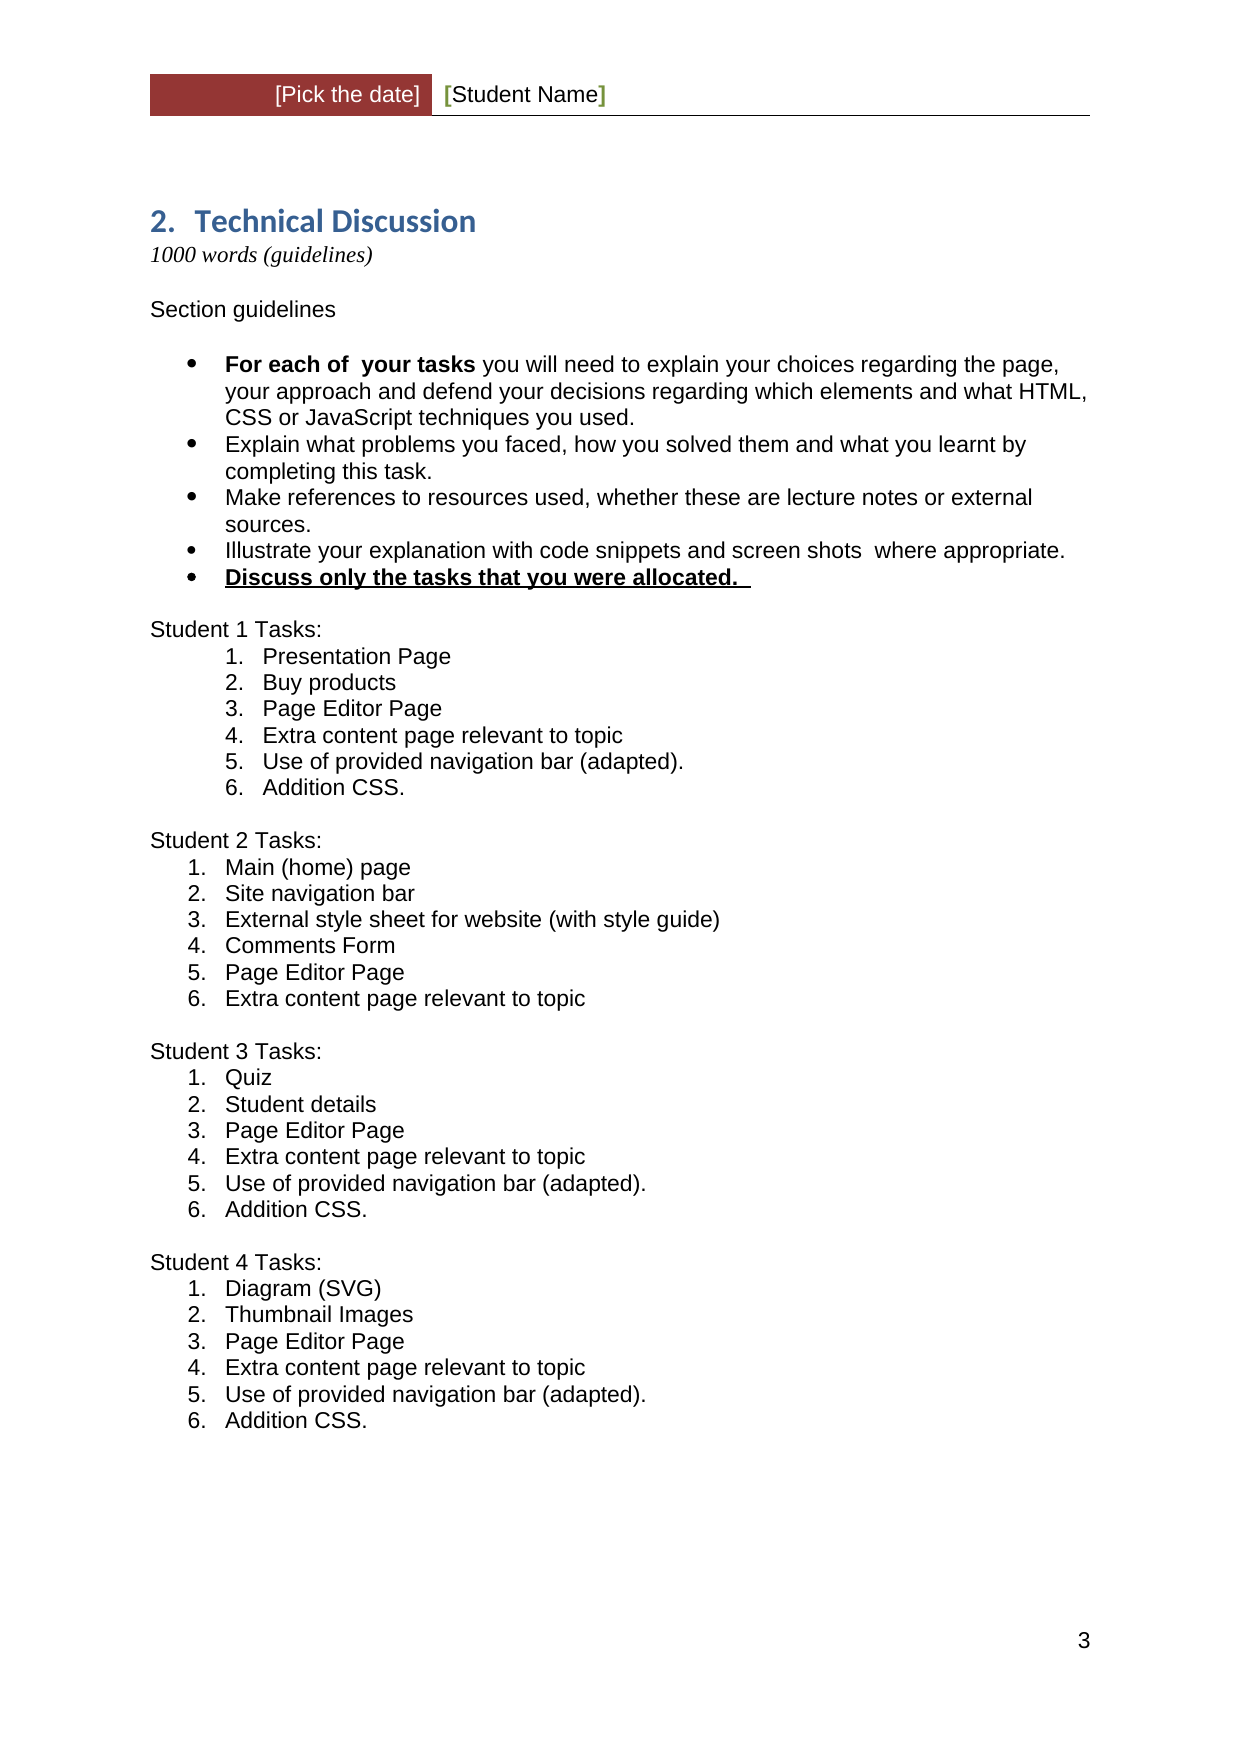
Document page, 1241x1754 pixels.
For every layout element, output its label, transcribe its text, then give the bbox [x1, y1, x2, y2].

text Section guidelines [150, 296, 1090, 322]
list For each of your tasks you will need to explain your choices regarding the page, your approach and defend your decisions regarding which elements and what HTML, CSS or JavaScript techniques you used. [187, 351, 1090, 431]
text Student 4 Tasks: [150, 1249, 1090, 1275]
list Illustrate your explanation with code snippets and screen shots where appropriate. [187, 537, 1090, 563]
subtitle Student 2 Tasks: [150, 827, 1090, 853]
list Site navigation bar [187, 880, 1090, 906]
list Main (home) page [187, 853, 1090, 880]
list Extra content page relevant to topic [187, 1143, 1090, 1170]
list Make references to resources used, whether these are lecture notes or external sources. [187, 484, 1090, 537]
subtitle Addition CSS. [187, 1196, 1090, 1222]
subtitle Technical Discussion [150, 200, 1090, 241]
text Student 1 Tasks: [150, 616, 1090, 643]
subtitle Addition CSS. [187, 1407, 1090, 1433]
list Discuss only the tasks that you were allocated. [187, 563, 1090, 590]
list Page Editor Page [187, 959, 1090, 985]
list Page Editor Page [187, 1117, 1090, 1143]
subtitle Use of provided navigation bar (adapted). [187, 1170, 1090, 1196]
list Extra content page relevant to topic [187, 985, 1090, 1012]
subtitle Presentation Page [225, 643, 1090, 669]
list Thumbnail Images [187, 1301, 1090, 1328]
subtitle Use of provided navigation bar (adapted). [225, 748, 1090, 774]
list Page Editor Page [187, 1328, 1090, 1354]
subtitle Quiz [187, 1064, 1090, 1091]
subtitle Addition CSS. [225, 774, 1090, 801]
list Diagram (SVG) [187, 1275, 1090, 1301]
list Explain what problems you faced, how you solved them and what you learnt by completing this task. [187, 431, 1090, 484]
subtitle Page Editor Page [225, 695, 1090, 722]
subtitle Use of provided navigation bar (adapted). [187, 1381, 1090, 1407]
list Student details [187, 1091, 1090, 1117]
list Comments Form [187, 932, 1090, 959]
text 1000 words (guidelines) [150, 241, 1090, 267]
text Student 3 Tasks: [150, 1038, 1090, 1064]
subtitle Extra content page relevant to topic [225, 722, 1090, 748]
list Extra content page relevant to topic [187, 1354, 1090, 1381]
list External style sheet for website (with style guide) [187, 906, 1090, 932]
subtitle Buy products [225, 669, 1090, 695]
